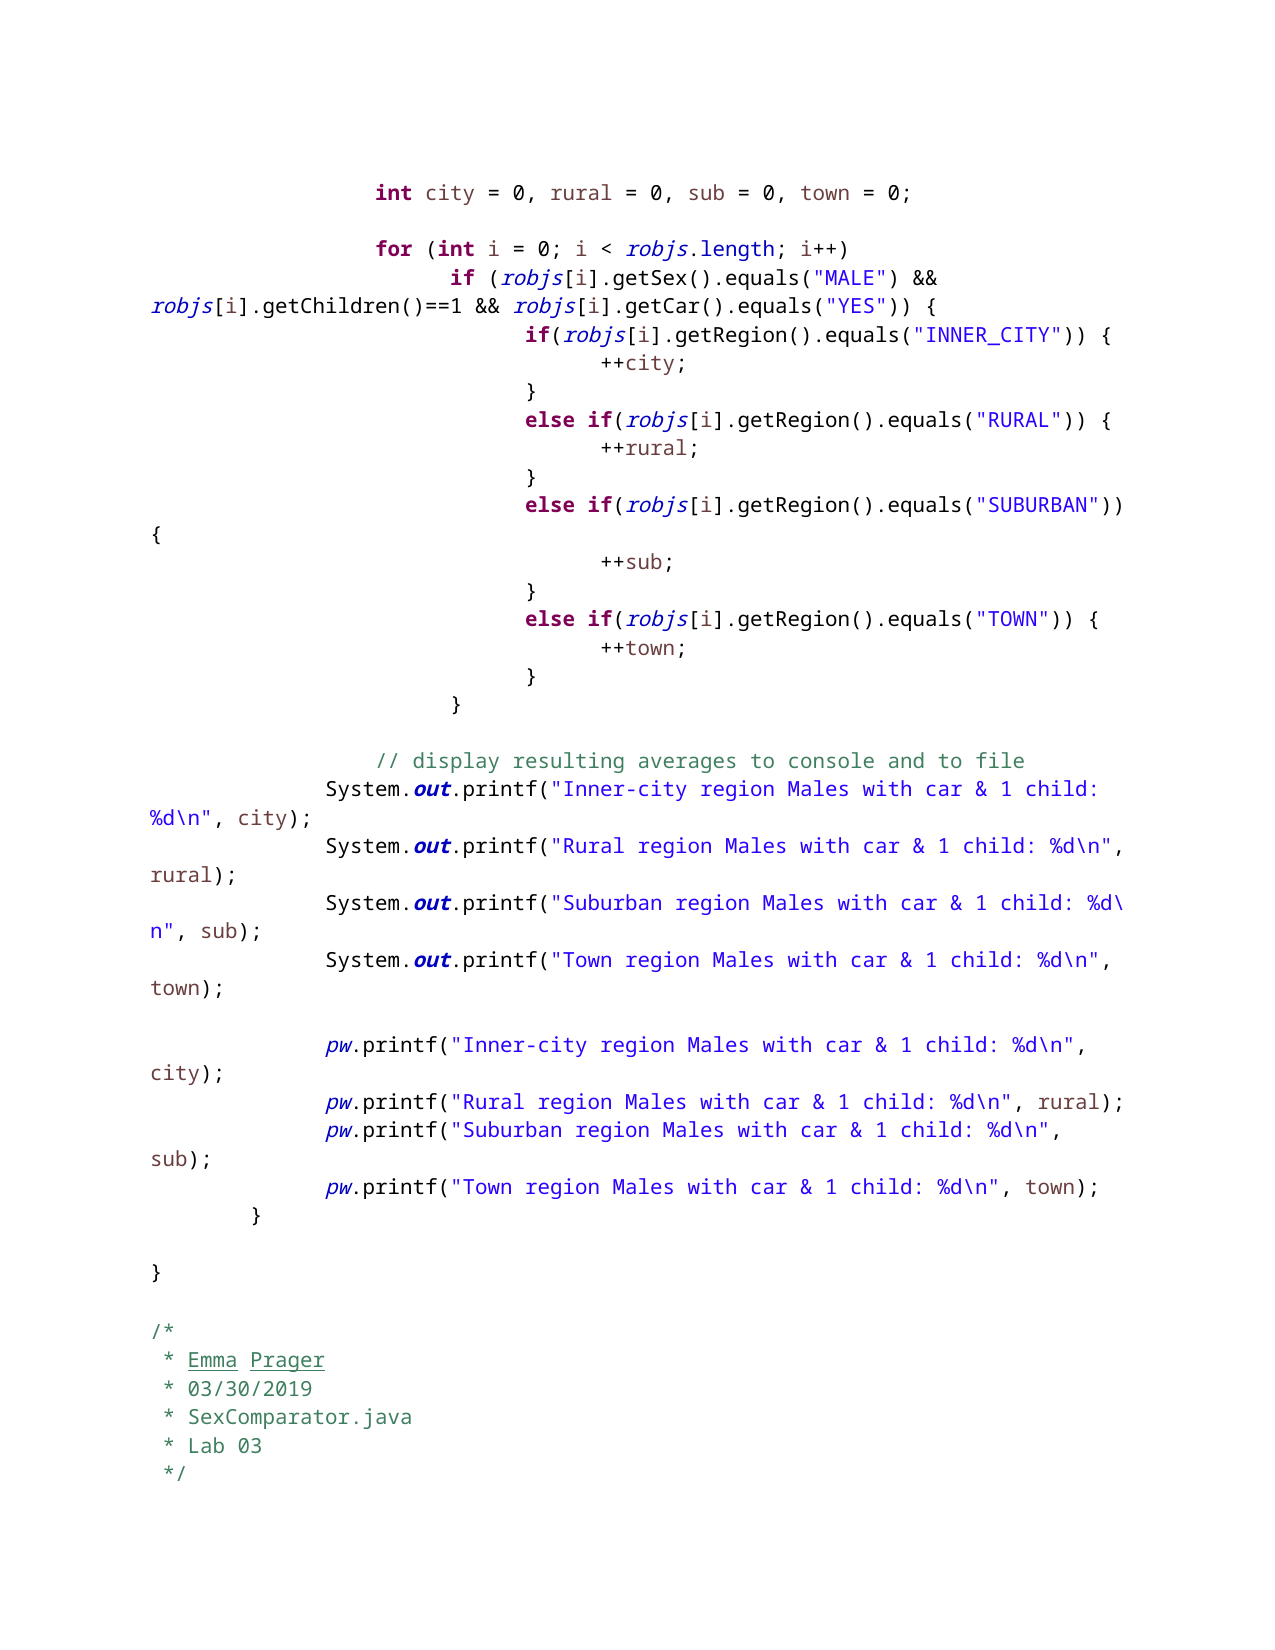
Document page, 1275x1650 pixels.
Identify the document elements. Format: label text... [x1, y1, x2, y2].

text // display resulting averages to console and to file [150, 746, 1125, 774]
text ++sub; [150, 547, 1125, 576]
text /* [150, 1317, 1125, 1346]
text pw.printf("Inner-city region Males with car & 1 child: %d\n", city); [150, 1030, 1125, 1087]
text } [150, 462, 1125, 490]
text System.out.printf("Inner-city region Males with car & 1 child: %d\n", city); [150, 774, 1125, 831]
text System.out.printf("Rural region Males with car & 1 child: %d\n", rural); [150, 831, 1125, 888]
text int city = 0, rural = 0, sub = 0, town = 0; [150, 178, 1125, 206]
text * Lab 03 [150, 1431, 1125, 1459]
text ++city; [150, 348, 1125, 377]
text else if(robjs[i].getRegion().equals("TOWN")) { [150, 604, 1125, 633]
text System.out.printf("Town region Males with car & 1 child: %d\n", town); [150, 945, 1125, 1002]
text if(robjs[i].getRegion().equals("INNER_CITY")) { [150, 320, 1125, 348]
text } [150, 689, 1125, 718]
text } [150, 661, 1125, 689]
text System.out.printf("Suburban region Males with car & 1 child: %d\n", sub); [150, 888, 1125, 945]
text ++town; [150, 633, 1125, 661]
text } [150, 576, 1125, 604]
text ++rural; [150, 433, 1125, 462]
text * SexComparator.java [150, 1402, 1125, 1431]
text * 03/30/2019 [150, 1374, 1125, 1402]
text if (robjs[i].getSex().equals("MALE") && robjs[i].getChildren()==1 && robjs[i].getCar().equals("YES")) { [150, 263, 1125, 320]
text for (int i = 0; i < robjs.length; i++) [150, 234, 1125, 263]
text } [150, 1257, 1125, 1286]
text } [150, 377, 1125, 405]
text */ [150, 1459, 1125, 1488]
text * Emma Prager [150, 1346, 1125, 1374]
text pw.printf("Rural region Males with car & 1 child: %d\n", rural); [150, 1087, 1125, 1115]
text pw.printf("Suburban region Males with car & 1 child: %d\n", sub); [150, 1115, 1125, 1172]
text else if(robjs[i].getRegion().equals("RURAL")) { [150, 405, 1125, 433]
text else if(robjs[i].getRegion().equals("SUBURBAN")) { [150, 490, 1125, 547]
text } [150, 1201, 1125, 1229]
text pw.printf("Town region Males with car & 1 child: %d\n", town); [150, 1172, 1125, 1201]
